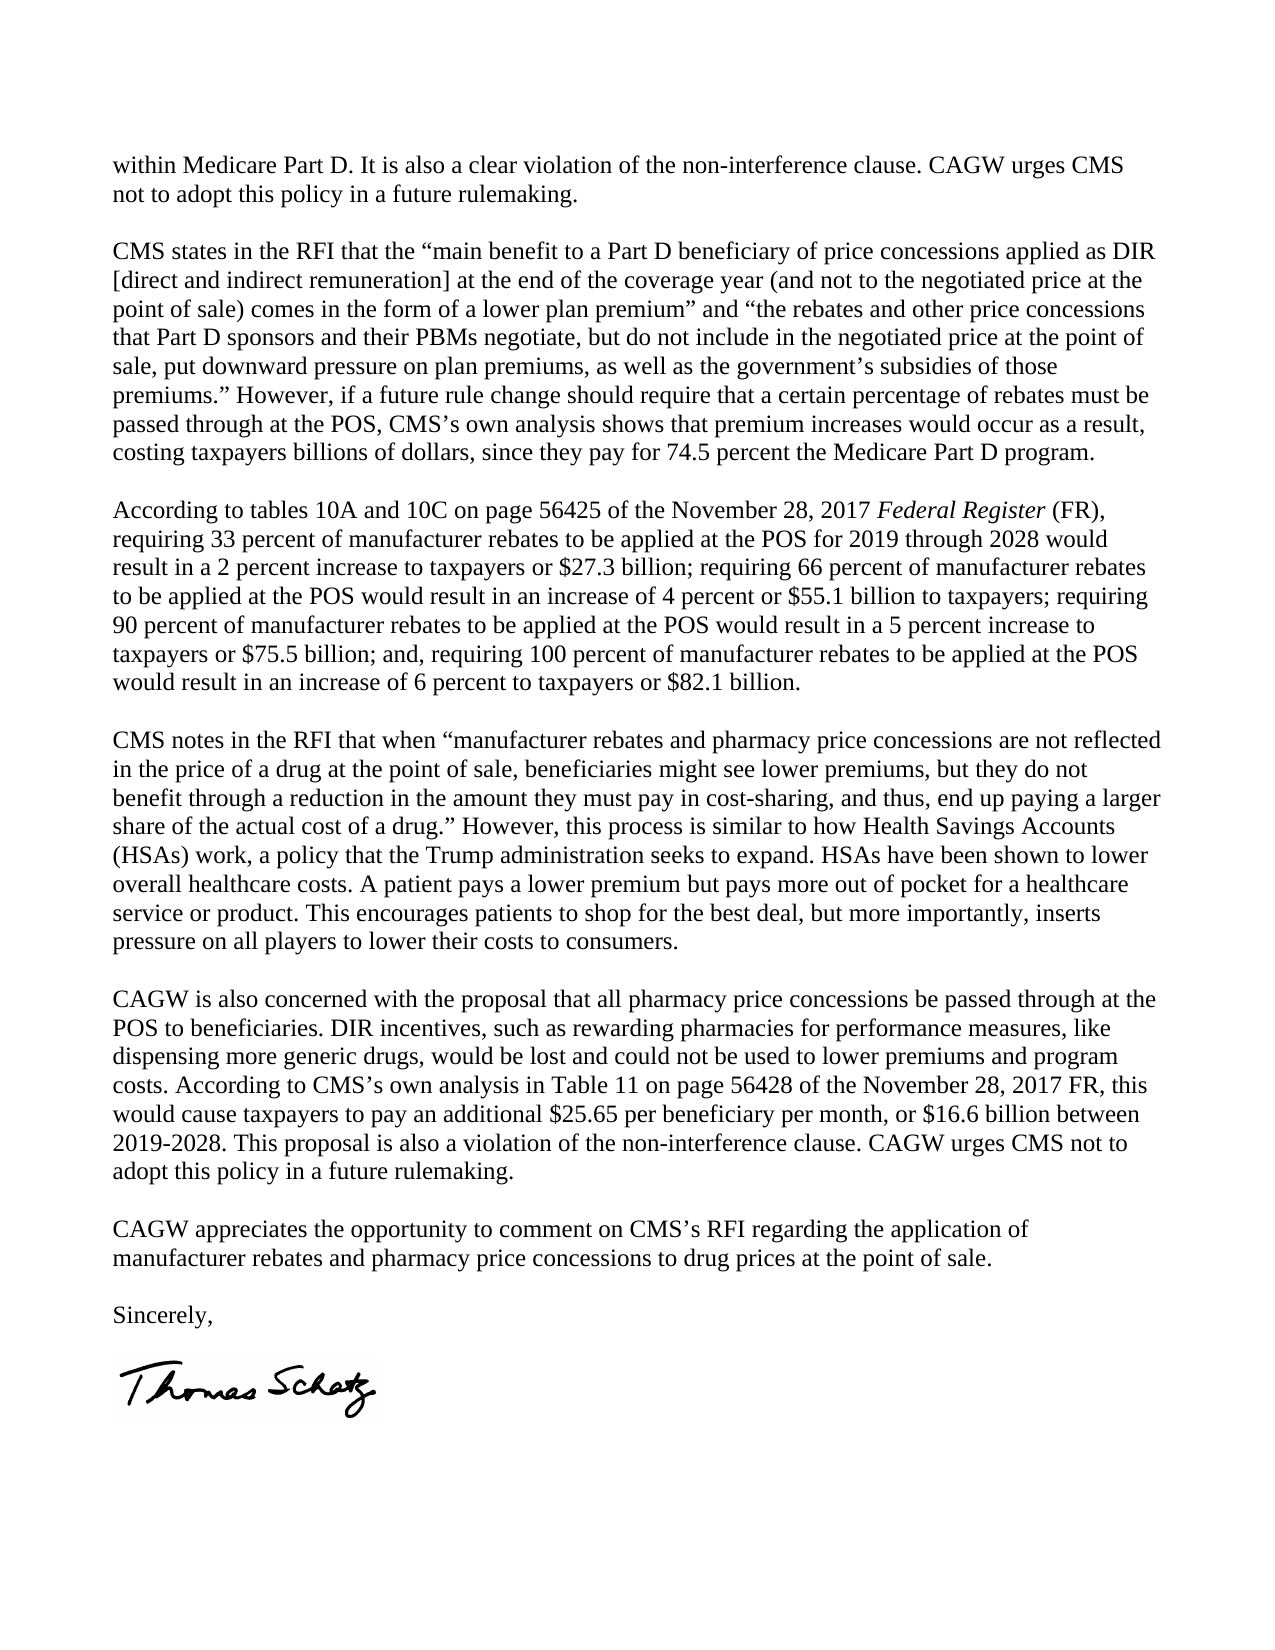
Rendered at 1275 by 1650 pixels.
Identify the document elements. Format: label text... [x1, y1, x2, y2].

text CAGW is also concerned with the proposal that all pharmacy price concessions be passed through at the POS to beneficiaries. DIR incentives, such as rewarding pharmacies for performance measures, like dispensing more generic drugs, would be lost and could not be used to lower premiums and program costs. According to CMS’s own analysis in Table 11 on page 56428 of the November 28, 2017 FR, this would cause taxpayers to pay an additional $25.65 per beneficiary per month, or $16.6 billion between 2019-2028. This proposal is also a violation of the non-interference clause. CAGW urges CMS not to adopt this policy in a future rulemaking. [112, 984, 1160, 1185]
text According to tables 10A and 10C on page 56425 of the November 28, 2017 Federal Register (FR), requiring 33 percent of manufacturer rebates to be applied at the POS for 2019 through 2028 would result in a 2 percent increase to taxpayers or $27.3 billion; requiring 66 percent of manufacturer rebates to be applied at the POS would result in an increase of 4 percent or $55.1 billion to taxpayers; requiring 90 percent of manufacturer rebates to be applied at the POS would result in a 5 percent increase to taxpayers or $75.5 billion; and, requiring 100 percent of manufacturer rebates to be applied at the POS would result in an increase of 6 percent to taxpayers or $82.1 billion. [112, 495, 1151, 696]
text benefit through a reduction in the amount they must pay in cost-sharing, and thus, end up paying a larger share of the actual cost of a drug.” However, this process is similar to how Health Savings Accounts (HSAs) work, a policy that the Trump administration seeks to expand. HSAs have been shown to lower overall healthcare costs. A patient pays a lower premium but pays more out of pocket for a healthcare service or product. This encourages patients to shop for the best deal, but more importantly, inserts pressure on all players to lower their costs to consumers. [112, 783, 1163, 955]
text CAGW appreciates the opportunity to comment on CMS’s RFI regarding the application of manufacturer rebates and pharmacy price concessions to drug prices at the point of sale. [112, 1214, 1031, 1271]
text Sincerely, [112, 1300, 1173, 1329]
text CMS notes in the RFI that when “manufacturer rebates and pharmacy price concessions are not reflected in the price of a drug at the point of sale, beneficiaries might see lower premiums, but they do not [112, 725, 1163, 782]
picture [112, 1356, 379, 1424]
text within Medicare Part D. It is also a clear violation of the non-interference clause. CAGW urges CMS not to adopt this policy in a future rulemaking. [112, 151, 1151, 208]
text CMS states in the RFI that the “main benefit to a Part D beneficiary of price concessions applied as DIR [direct and indirect remuneration] at the end of the coverage year (and not to the negotiated price at the point of sale) comes in the form of a lower plan premium” and “the rebates and other price concessions that Part D sponsors and their PBMs negotiate, but do not include in the negotiated price at the point of sale, put downward pressure on plan premiums, as well as the government’s subsidies of those premiums.” However, if a future rule change should require that a certain percentage of rebates must be passed through at the POS, CMS’s own analysis shows that premium increases would occur as a result, costing taxpayers billions of dollars, since they pay for 74.5 percent the Medicare Part D program. [112, 236, 1163, 466]
